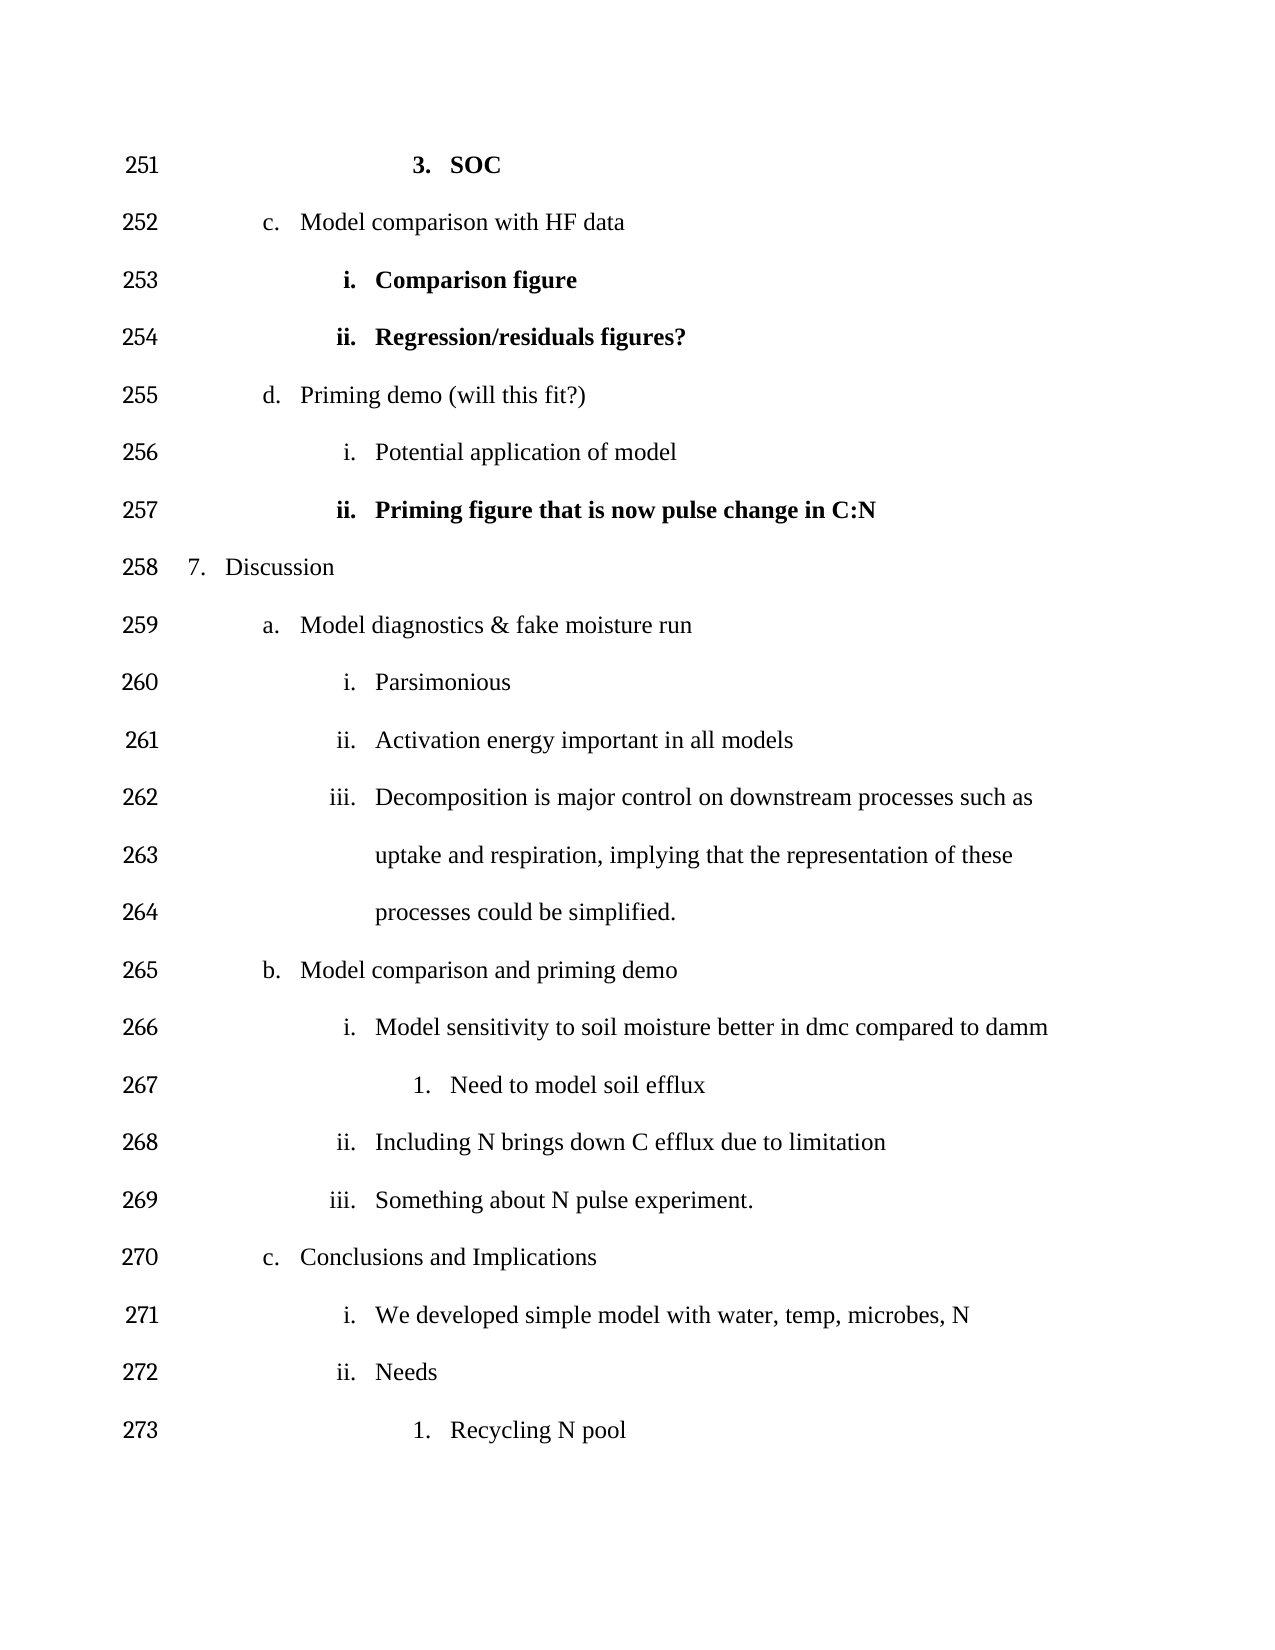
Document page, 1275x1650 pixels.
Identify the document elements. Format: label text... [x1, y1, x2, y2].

list Priming demo (will this fit?) [262, 380, 1087, 409]
list Priming figure that is now pulse change in C:N [356, 495, 1087, 524]
list Model diagnostics & fake moisture run [262, 610, 1087, 639]
list Model comparison and priming demo [262, 955, 1087, 984]
list Decomposition is major control on downstream processes such as uptake and respiration, implying that the representation of these processes could be simplified. [356, 782, 1087, 926]
list SOC [412, 150, 1087, 179]
list Parsimonious [356, 667, 1087, 696]
list We developed simple model with water, temp, microbes, N [356, 1300, 1087, 1329]
list Need to model soil efflux [412, 1070, 1087, 1099]
list Comparison figure [356, 265, 1087, 294]
list Recycling N pool [412, 1415, 1087, 1444]
list Discussion [187, 552, 1087, 581]
list Needs [356, 1357, 1087, 1386]
list Conclusions and Implications [262, 1242, 1087, 1271]
list Something about N pulse experiment. [356, 1185, 1087, 1214]
list Potential application of model [356, 437, 1087, 466]
list Regression/residuals figures? [356, 322, 1087, 351]
list Model sensitivity to soil moisture better in dmc compared to damm [356, 1012, 1087, 1041]
list Model comparison with HF data [262, 207, 1087, 236]
list Activation energy important in all models [356, 725, 1087, 754]
list Including N brings down C efflux due to limitation [356, 1127, 1087, 1156]
